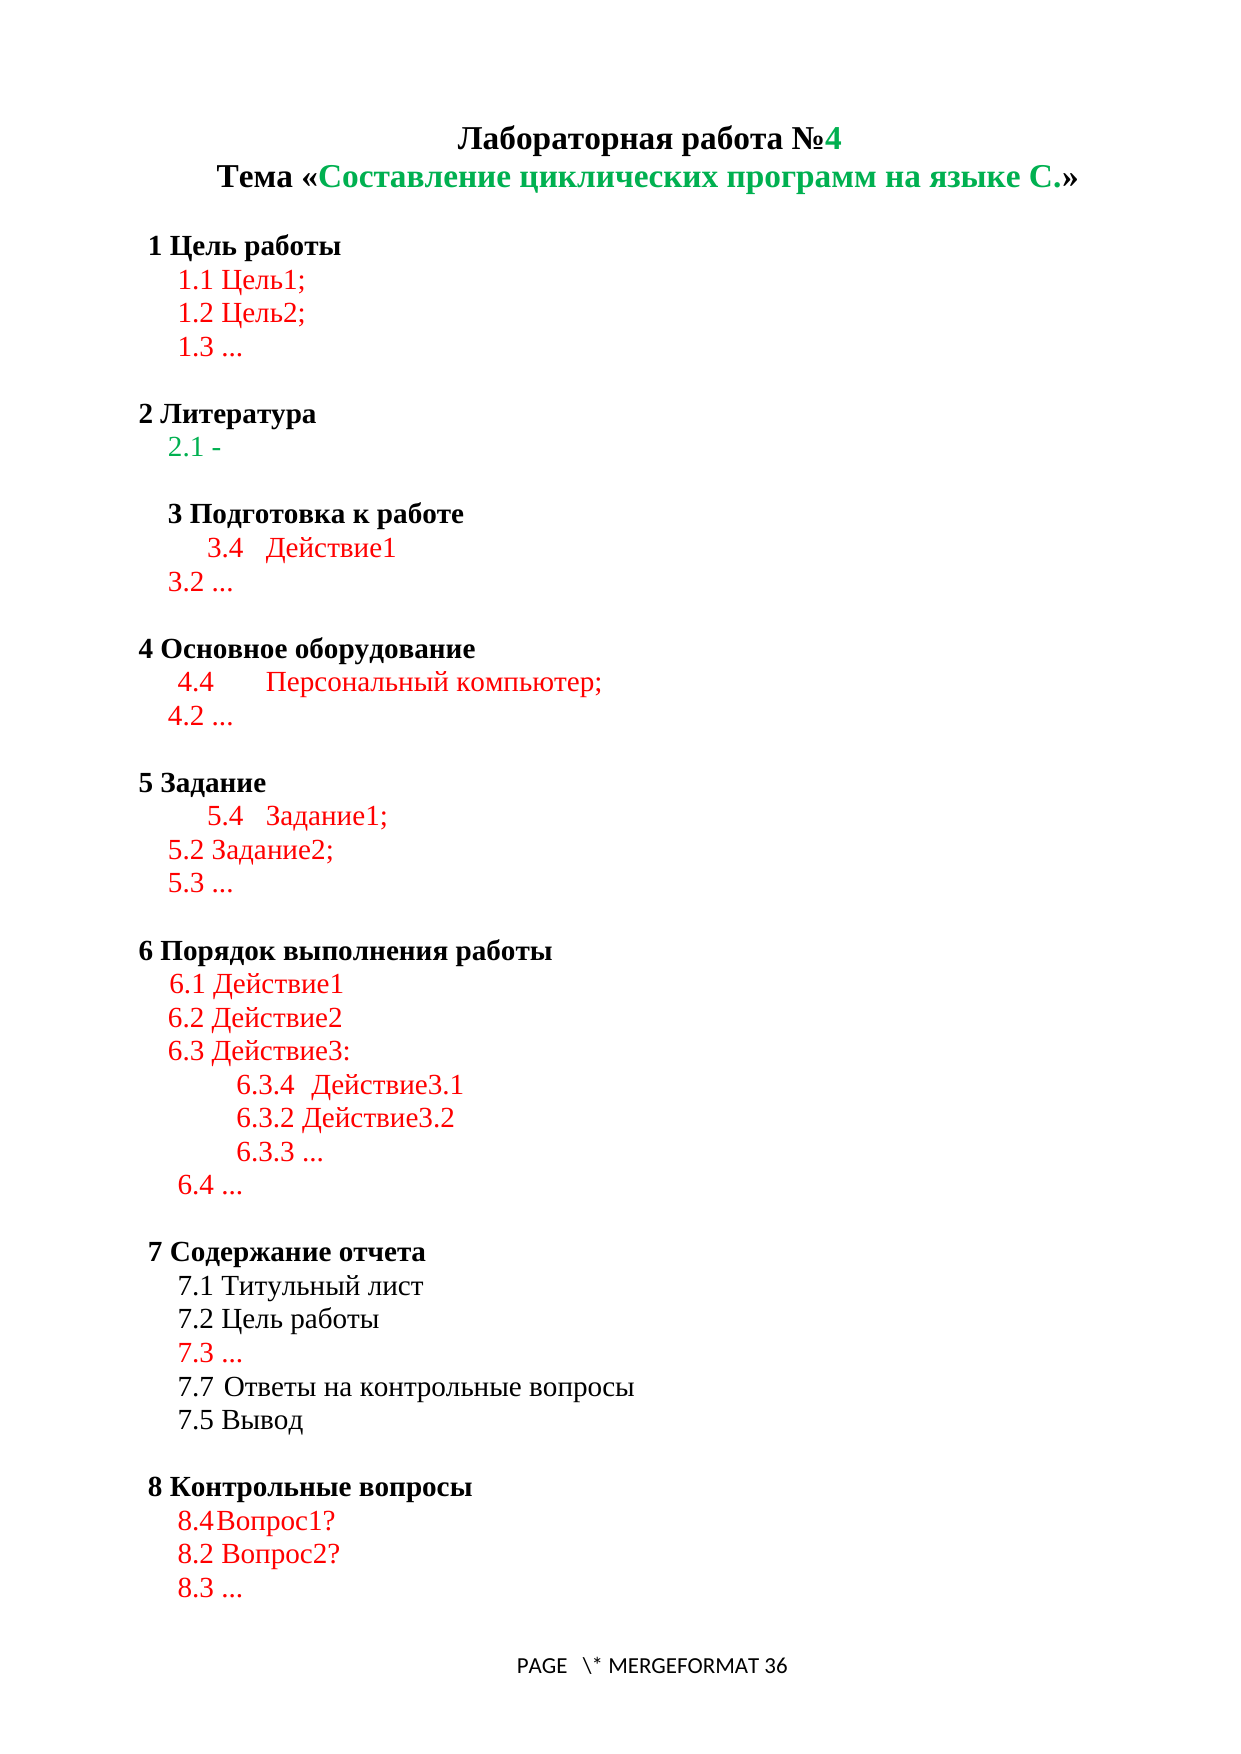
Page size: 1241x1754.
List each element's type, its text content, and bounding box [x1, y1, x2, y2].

text 7.5 Вывод [177, 1402, 1181, 1436]
text 3.2 ... [168, 564, 1181, 597]
text 1.2 Цель2; [177, 295, 1181, 329]
text 8 Контрольные вопросы [148, 1469, 1181, 1503]
text 6 Порядок выполнения работы [138, 933, 1181, 966]
list Задание1; [207, 798, 1181, 832]
text Лабораторная работа №4 [118, 118, 1181, 156]
text 6.2 Действие2 [168, 1000, 1181, 1033]
text 2.1 - [168, 429, 1181, 463]
text 1 Цель работы [118, 228, 1181, 262]
text 4 Основное оборудование [138, 631, 1181, 664]
list Ответы на контрольные вопросы [177, 1369, 1181, 1402]
text 7.2 Цель работы [177, 1302, 1181, 1335]
text 2 Литература [138, 396, 1181, 429]
text 8.2 Вопрос2? [177, 1536, 1181, 1570]
text 6.1 Действие1 [169, 966, 1181, 1000]
text 7 Содержание отчета [148, 1234, 1181, 1268]
text 5 Задание [138, 765, 1181, 798]
text 4.2 ... [168, 698, 1181, 731]
text 6.3 Действие3: [168, 1033, 1181, 1067]
text 1.1 Цель1; [177, 262, 1181, 295]
text 1.3 ... [118, 329, 1181, 362]
list Персональный компьютер; [177, 664, 1181, 698]
text 5.2 Задание2; [168, 832, 1181, 866]
text 8.3 ... [177, 1570, 1181, 1603]
list Вопрос1? [177, 1503, 1181, 1536]
text Тема «Составление циклических программ на языке С.» [118, 156, 1177, 195]
text 5.3 ... [168, 866, 1181, 899]
text 6.3.3 ... [236, 1134, 1181, 1167]
text 6.3.2 Действие3.2 [236, 1100, 1181, 1134]
text 7.3 ... [177, 1335, 1181, 1369]
list Действие1 [207, 530, 1181, 564]
text 7.1 Титульный лист [118, 1268, 1181, 1302]
text 3 Подготовка к работе [168, 497, 1181, 530]
list Действие3.1 [236, 1067, 1181, 1100]
text 6.4 ... [177, 1167, 1181, 1201]
